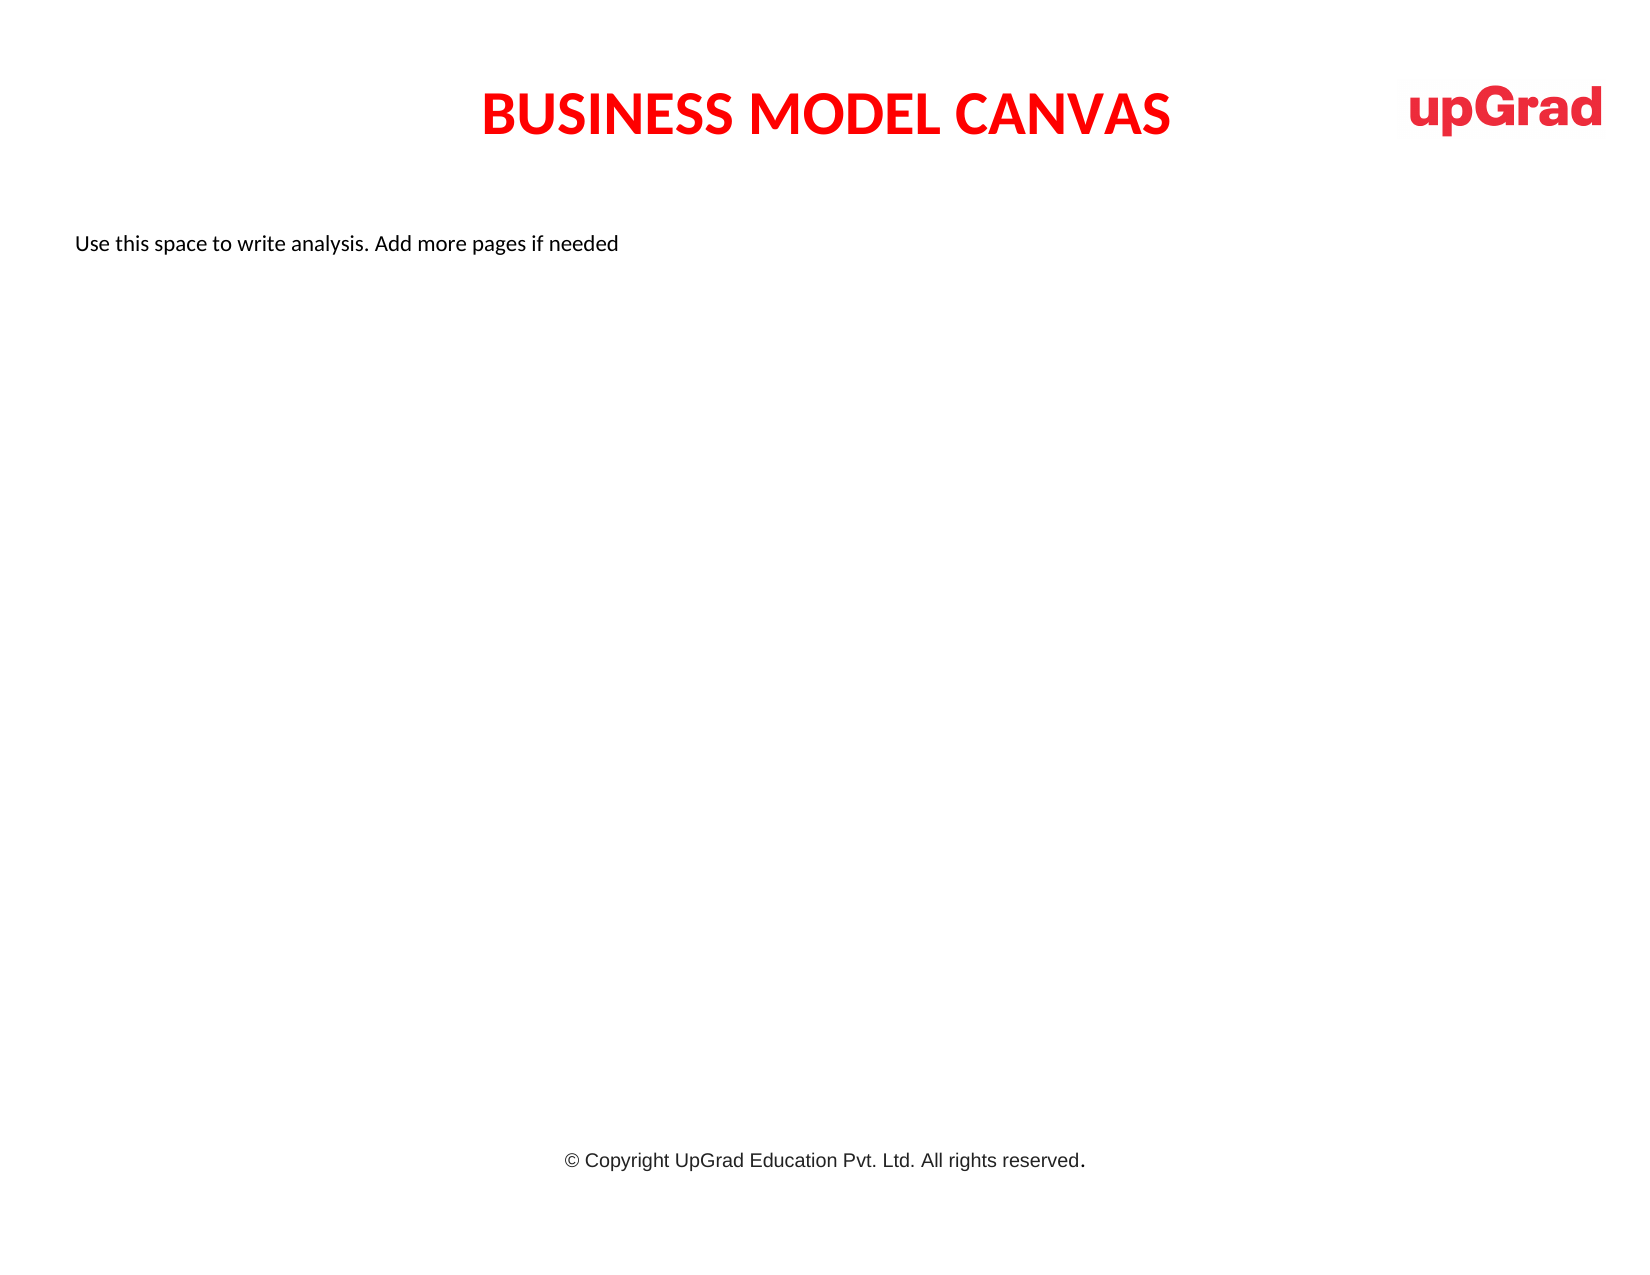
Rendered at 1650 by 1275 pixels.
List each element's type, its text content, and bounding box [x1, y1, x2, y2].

picture [1396, 79, 1607, 139]
text Use this space to write analysis. Add more pages if needed [75, 229, 1575, 258]
